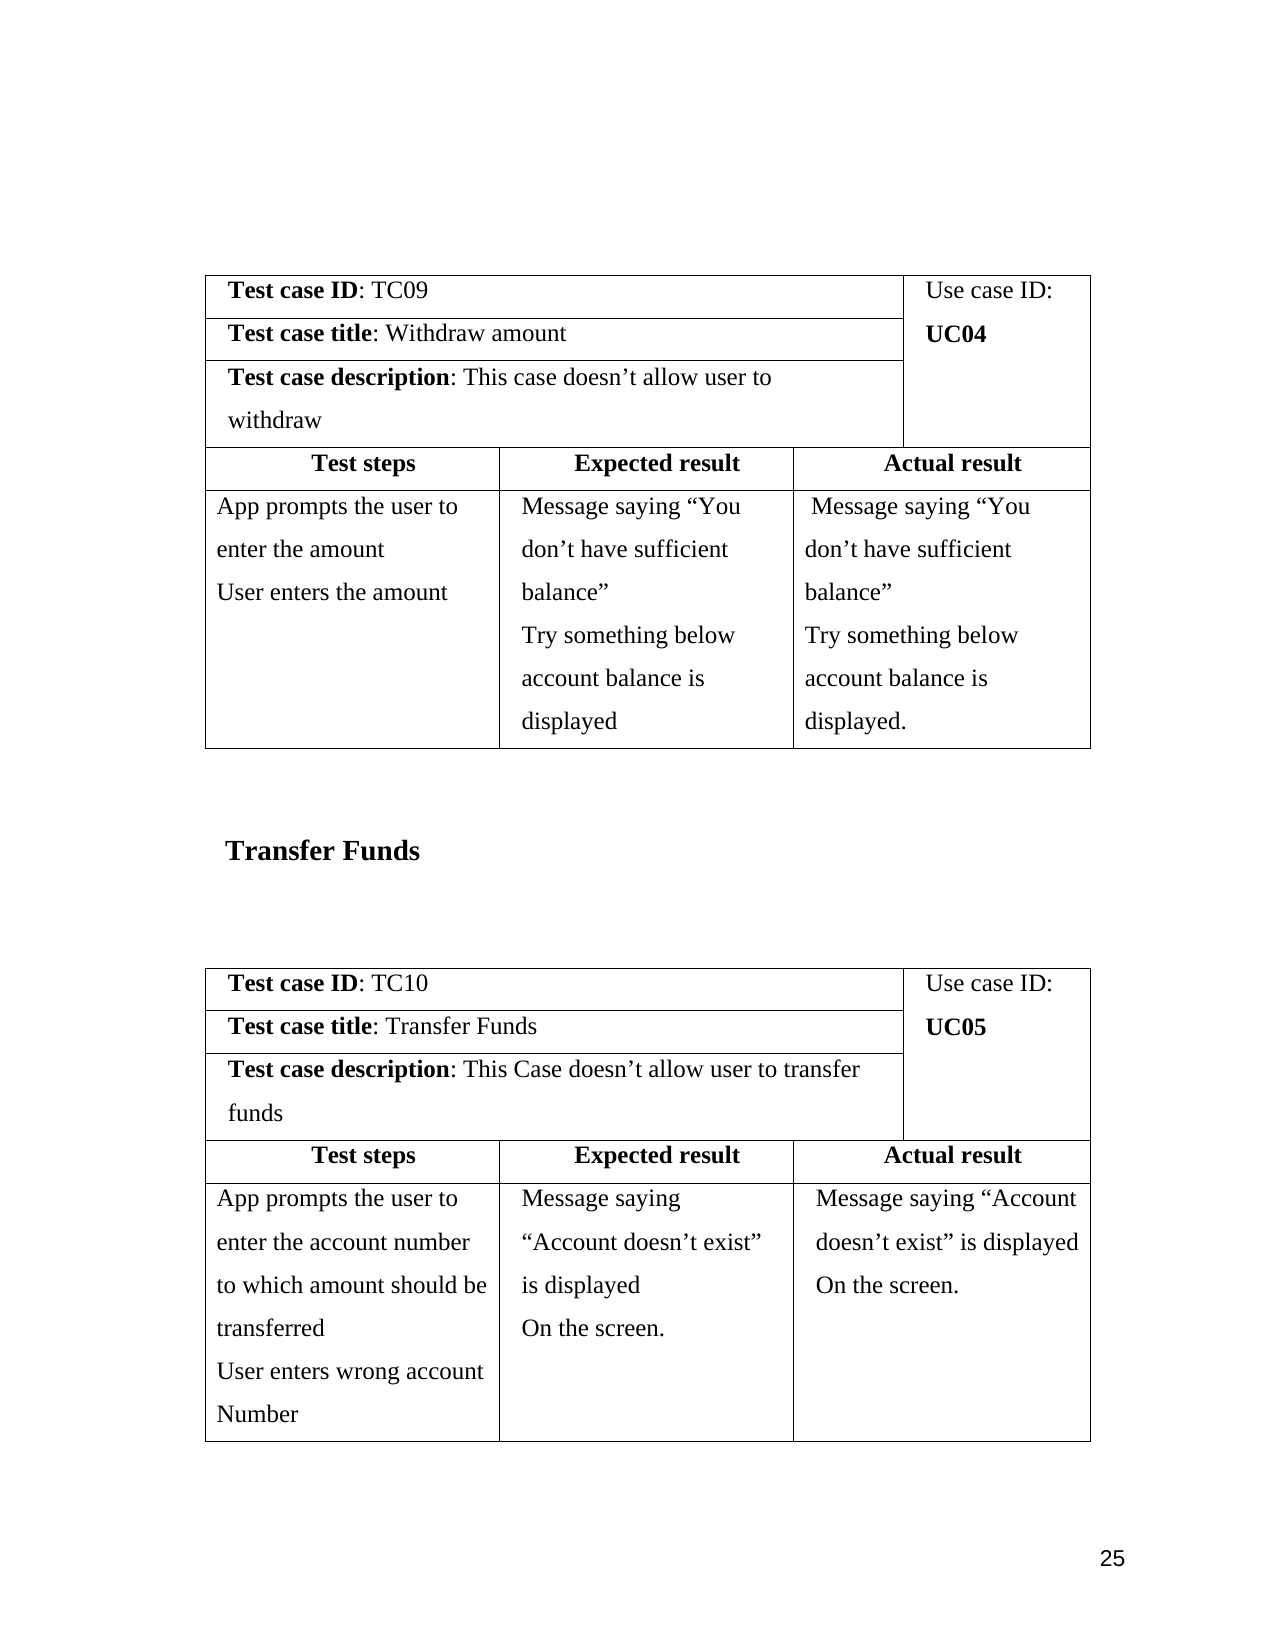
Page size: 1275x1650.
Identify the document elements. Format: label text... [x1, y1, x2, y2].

table_cell Test steps [206, 1141, 499, 1182]
table_cell Test case description: This Case doesn’t allow user to transfer funds [206, 1054, 903, 1139]
table_cell Actual result [794, 448, 1090, 489]
table_cell Test case description: This case doesn’t allow user to withdraw [206, 361, 903, 447]
table_cell Message saying “You don’t have sufficient balance” Try something below account balance is displayed [500, 491, 793, 748]
table_cell App prompts the user to enter the account number to which amount should be transferred User enters wrong account Number [206, 1184, 499, 1441]
table_cell Expected result [500, 1141, 793, 1182]
table_header Use case ID: UC04 [904, 276, 1090, 447]
table_header Test case ID: TC09 [206, 276, 903, 317]
table_header Use case ID: UC05 [904, 969, 1090, 1139]
table_cell Test case title: Transfer Funds [206, 1011, 903, 1053]
table_cell Test case title: Withdraw amount [206, 319, 903, 360]
table_header Test case ID: TC10 [206, 969, 903, 1010]
table_cell Message saying “Account doesn’t exist” is displayed On the screen. [794, 1184, 1090, 1441]
table_cell Expected result [500, 448, 793, 489]
table_cell Actual result [794, 1141, 1090, 1182]
table_cell Test steps [206, 448, 499, 489]
table_cell Message saying “You don’t have sufficient balance” Try something below account balance is displayed. [794, 491, 1090, 748]
table_cell Message saying “Account doesn’t exist” is displayed On the screen. [500, 1184, 793, 1441]
table_cell App prompts the user to enter the amount User enters the amount [206, 491, 499, 748]
text Transfer Funds [150, 833, 1125, 867]
